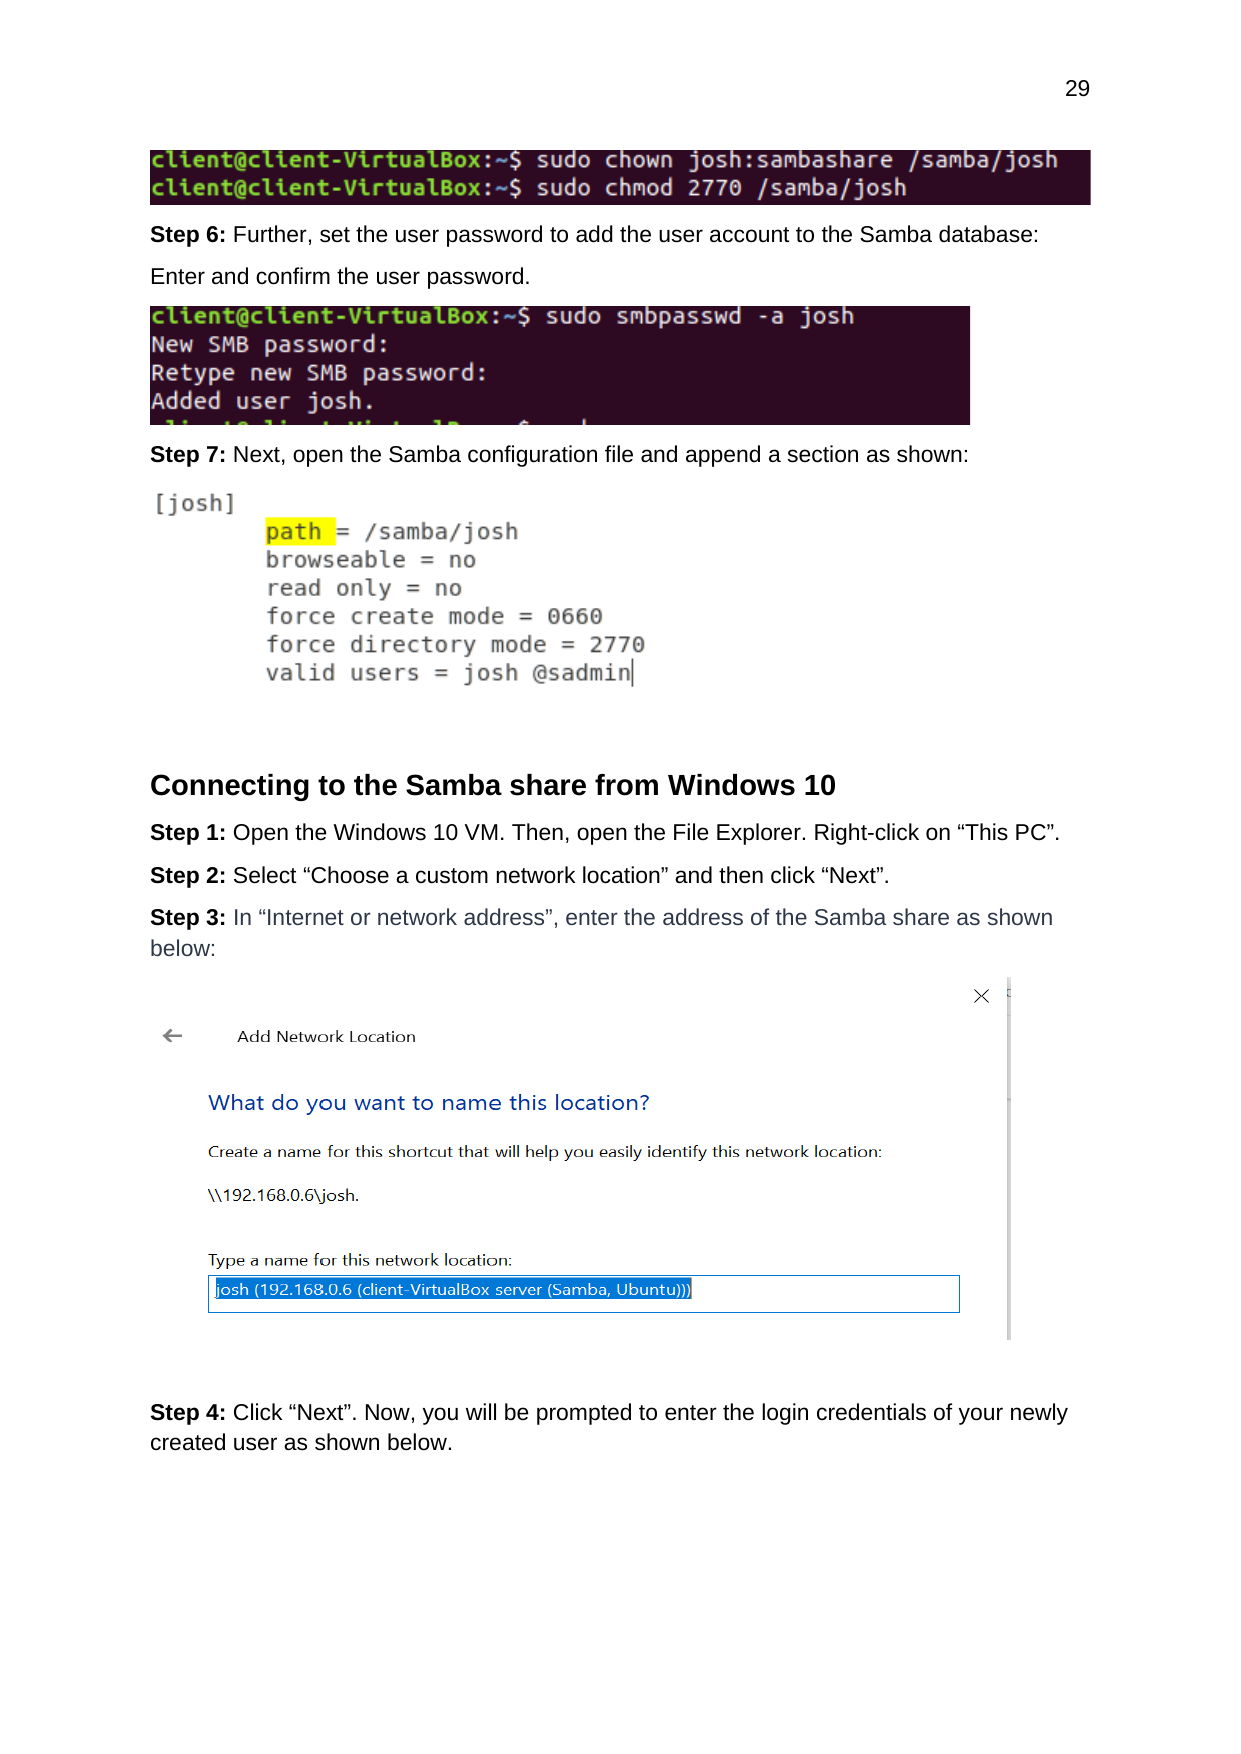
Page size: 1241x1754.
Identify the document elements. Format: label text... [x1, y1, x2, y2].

text Step 7: Next, open the Samba configuration file and append a section as shown: [150, 441, 1090, 467]
text Step 1: Open the Windows 10 VM. Then, open the File Explorer. Right-click on “This PC”. [150, 819, 1090, 845]
text Enter and confirm the user password. [150, 263, 1090, 289]
picture [150, 977, 1011, 1340]
text Step 4: Click “Next”. Now, you will be prompted to enter the login credentials of your newly created user as shown below. [150, 1399, 1090, 1455]
picture [150, 483, 901, 709]
text Step 6: Further, set the user password to add the user account to the Samba database: [150, 221, 1090, 247]
picture [150, 150, 1091, 205]
picture [150, 306, 971, 425]
text Connecting to the Samba share from Windows 10 [150, 768, 1090, 801]
text Step 2: Select “Choose a custom network location” and then click “Next”. [150, 862, 1090, 888]
text Step 3: In “Internet or network address”, enter the address of the Samba share as shown below: [150, 904, 1090, 961]
